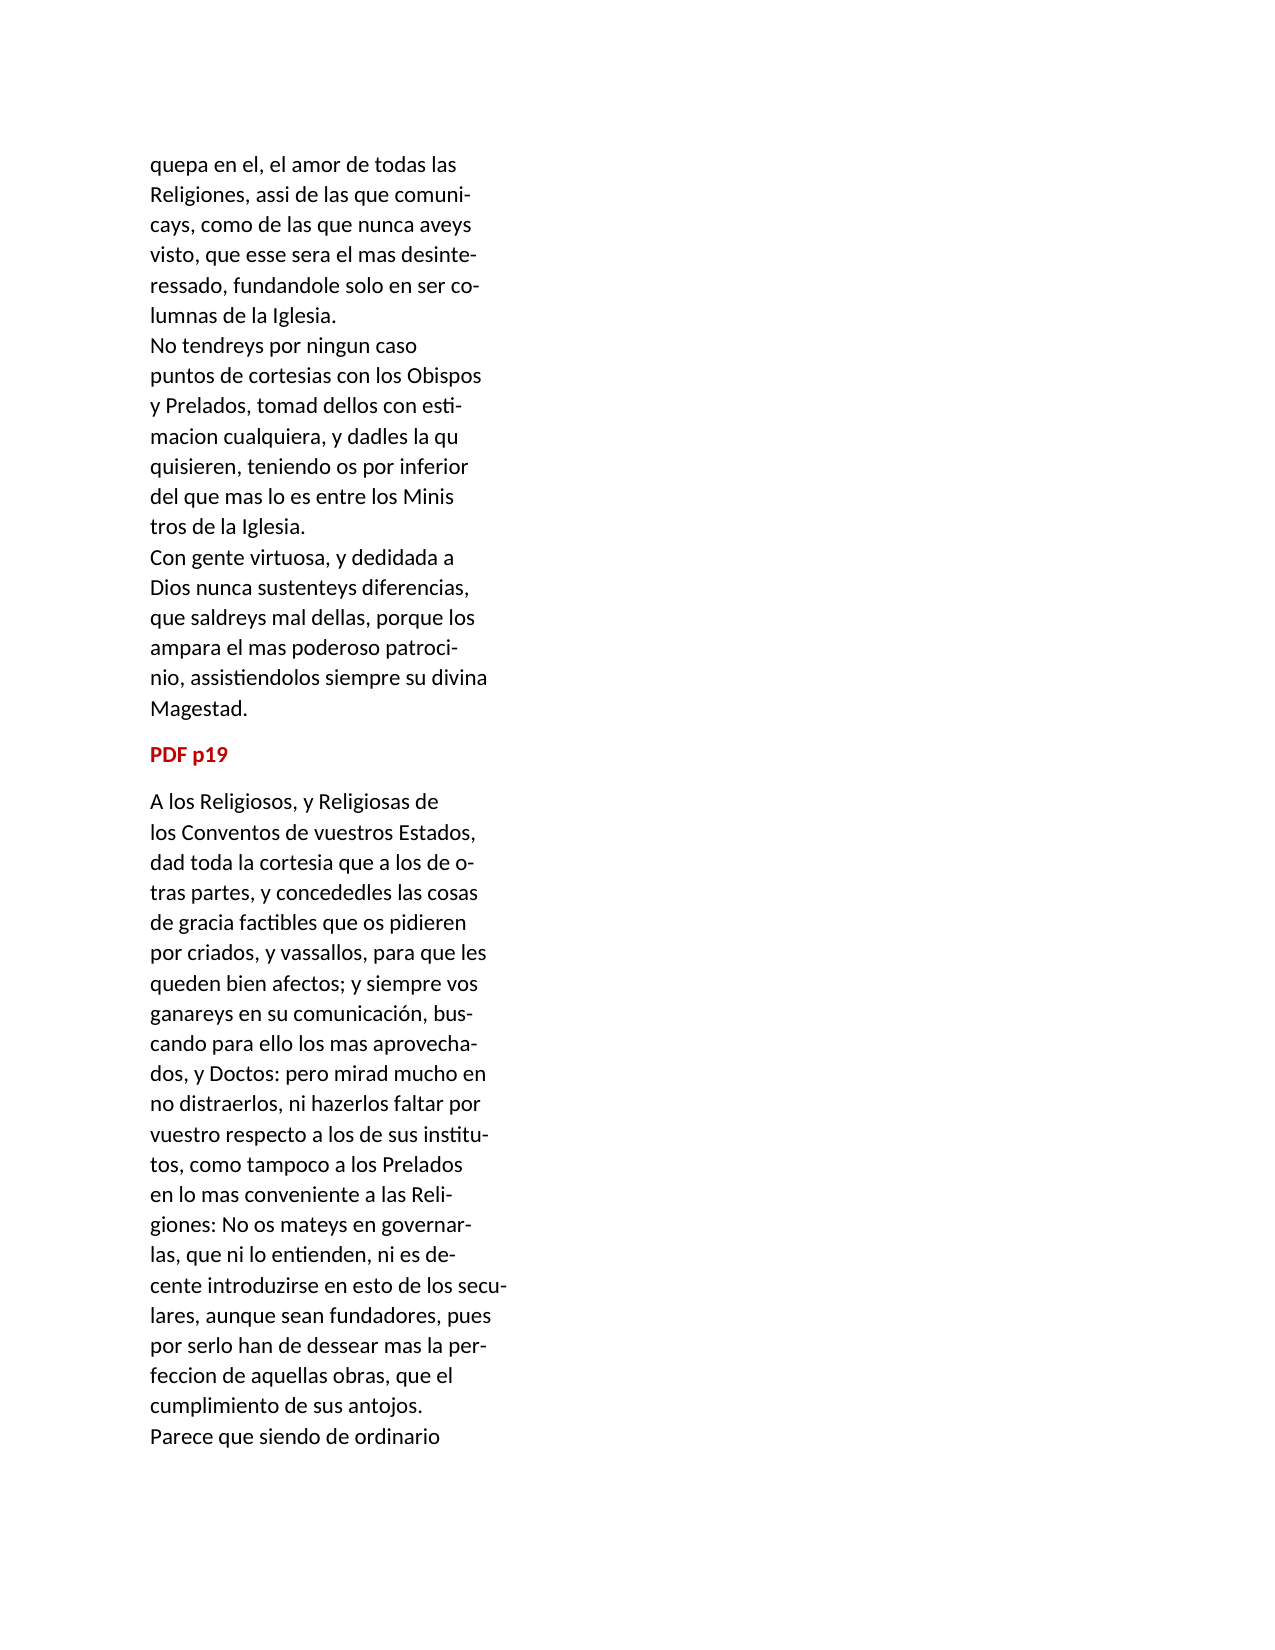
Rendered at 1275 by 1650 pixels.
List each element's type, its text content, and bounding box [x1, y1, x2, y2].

text PDF p19 [150, 741, 1125, 769]
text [150, 787, 1125, 1450]
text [150, 150, 1125, 722]
